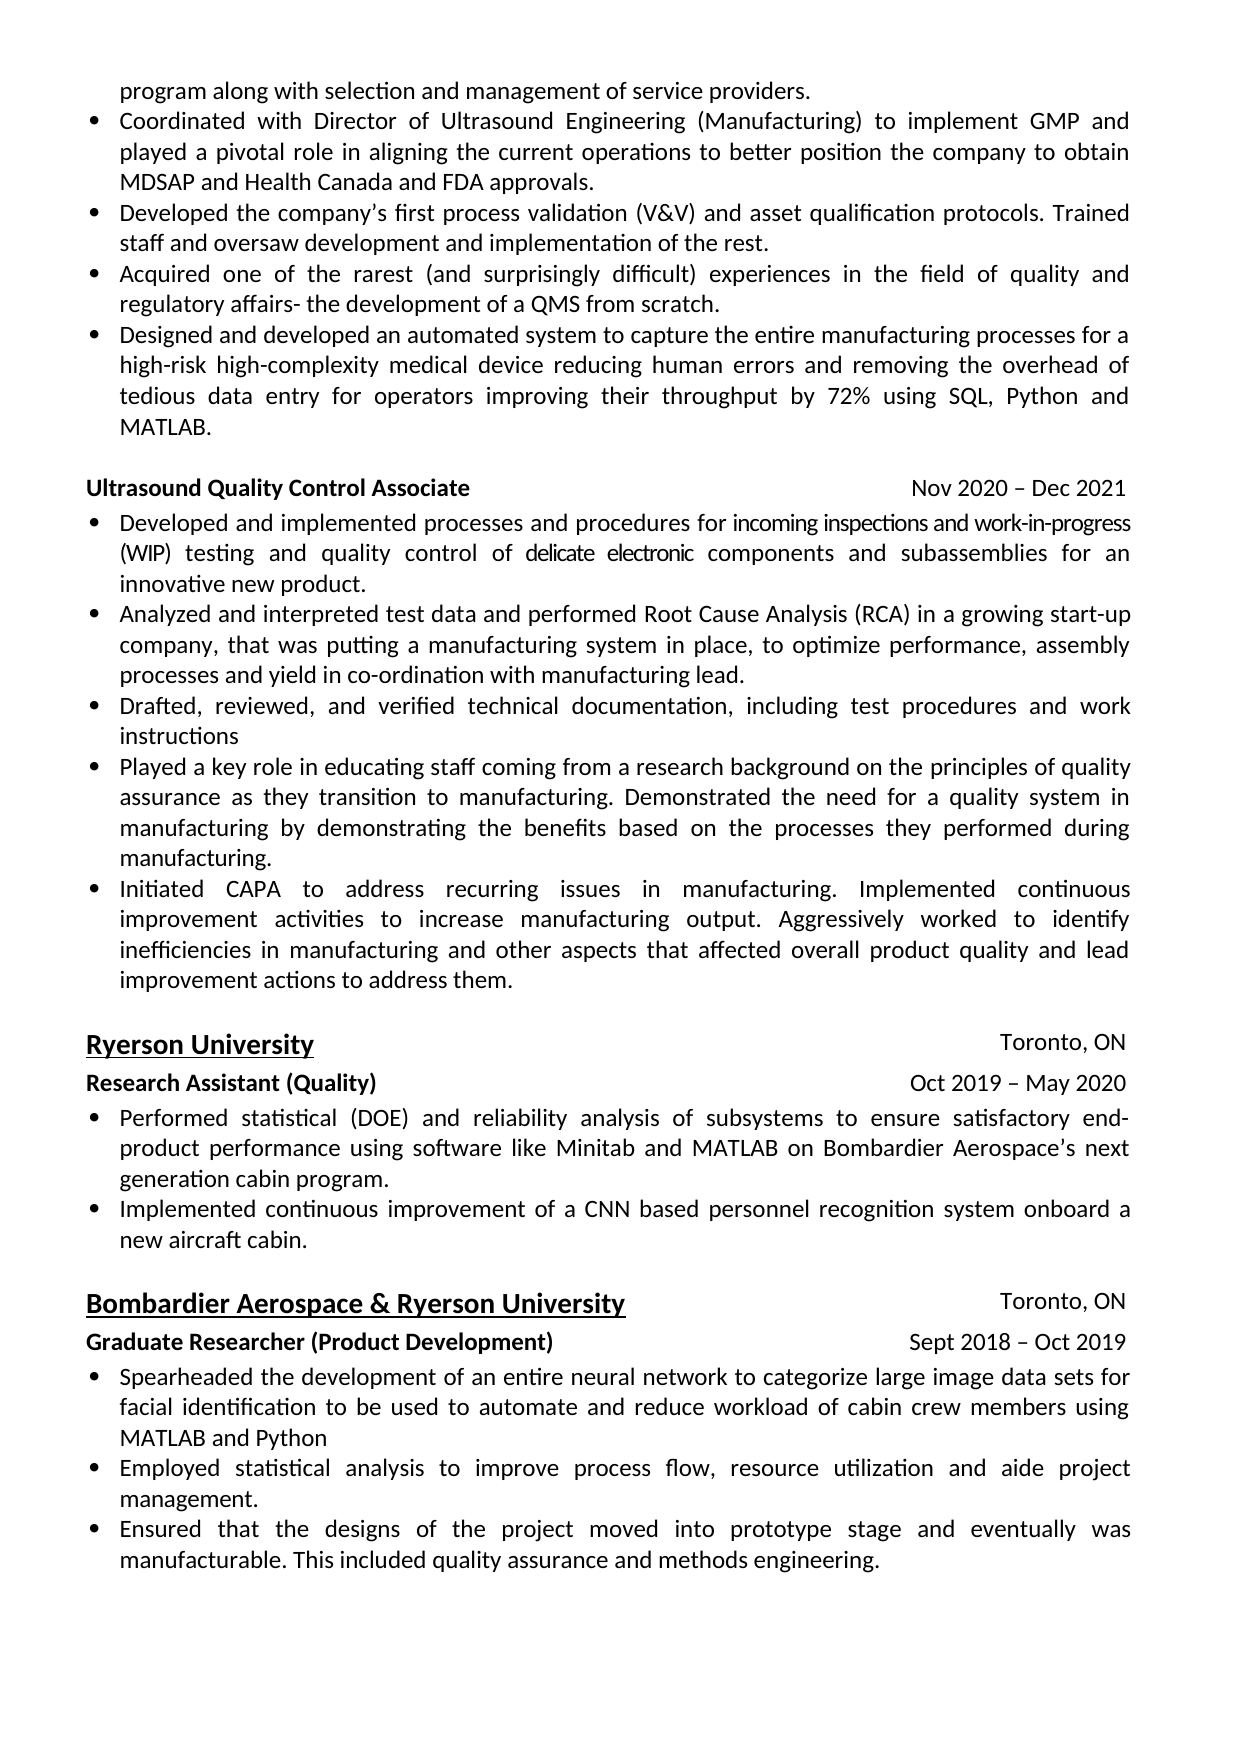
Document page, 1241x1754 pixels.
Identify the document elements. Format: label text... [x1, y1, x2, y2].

text Implemented continuous improvement of a CNN based personnel recognition system onboard a new aircraft cabin. [90, 1193, 1131, 1254]
text Spearheaded the development of an entire neural network to categorize large image data sets for facial identification to be used to automate and reduce workload of cabin crew members using MATLAB and Python [90, 1361, 1131, 1452]
table_cell Oct 2019 – May 2020 [828, 1067, 1138, 1102]
table_cell Research Assistant (Quality) [75, 1067, 828, 1102]
table_header Ultrasound Quality Control Associate [75, 472, 828, 507]
table_header Toronto, ON [828, 1285, 1138, 1326]
text Designed and developed an automated system to capture the entire manufacturing processes for a high-risk high-complexity medical device reducing human errors and removing the overhead of tedious data entry for operators improving their throughput by 72% using SQL, Python and MATLAB. [90, 319, 1131, 441]
table_header Ryerson University [75, 1026, 828, 1067]
text Initiated CAPA to address recurring issues in manufacturing. Implemented continuous improvement activities to increase manufacturing output. Aggressively worked to identify inefficiencies in manufacturing and other aspects that affected overall product quality and lead improvement actions to address them. [90, 873, 1131, 995]
text Drafted, reviewed, and verified technical documentation, including test procedures and work instructions [90, 690, 1131, 751]
text Coordinated with Director of Ultrasound Engineering (Manufacturing) to implement GMP and played a pivotal role in aligning the current operations to better position the company to obtain MDSAP and Health Canada and FDA approvals. [90, 106, 1131, 197]
table_cell Sept 2018 – Oct 2019 [828, 1326, 1138, 1361]
text Analyzed and interpreted test data and performed Root Cause Analysis (RCA) in a growing start-up company, that was putting a manufacturing system in place, to optimize performance, assembly processes and yield in co-ordination with manufacturing lead. [90, 598, 1131, 690]
table_header Nov 2020 – Dec 2021 [828, 472, 1138, 507]
table_header Bombardier Aerospace & Ryerson University [75, 1285, 828, 1326]
text Acquired one of the rarest (and surprisingly difficult) experiences in the field of quality and regulatory affairs- the development of a QMS from scratch. [90, 258, 1131, 319]
text Employed statistical analysis to improve process flow, resource utilization and aide project management. [90, 1452, 1131, 1513]
text Ensured that the designs of the project moved into prototype stage and eventually was manufacturable. This included quality assurance and methods engineering. [90, 1513, 1131, 1574]
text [90, 75, 1131, 106]
table_header Toronto, ON [828, 1026, 1138, 1067]
text Developed and implemented processes and procedures for incoming inspections and work-in-progress (WIP) testing and quality control of delicate electronic components and subassemblies for an innovative new product. [90, 507, 1131, 598]
text Played a key role in educating staff coming from a research background on the principles of quality assurance as they transition to manufacturing. Demonstrated the need for a quality system in manufacturing by demonstrating the benefits based on the processes they performed during manufacturing. [90, 751, 1131, 873]
table_cell Graduate Researcher (Product Development) [75, 1326, 828, 1361]
text Developed the company’s first process validation (V&V) and asset qualification protocols. Trained staff and oversaw development and implementation of the rest. [90, 197, 1131, 258]
text Performed statistical (DOE) and reliability analysis of subsystems to ensure satisfactory end- product performance using software like Minitab and MATLAB on Bombardier Aerospace’s next generation cabin program. [90, 1102, 1131, 1193]
